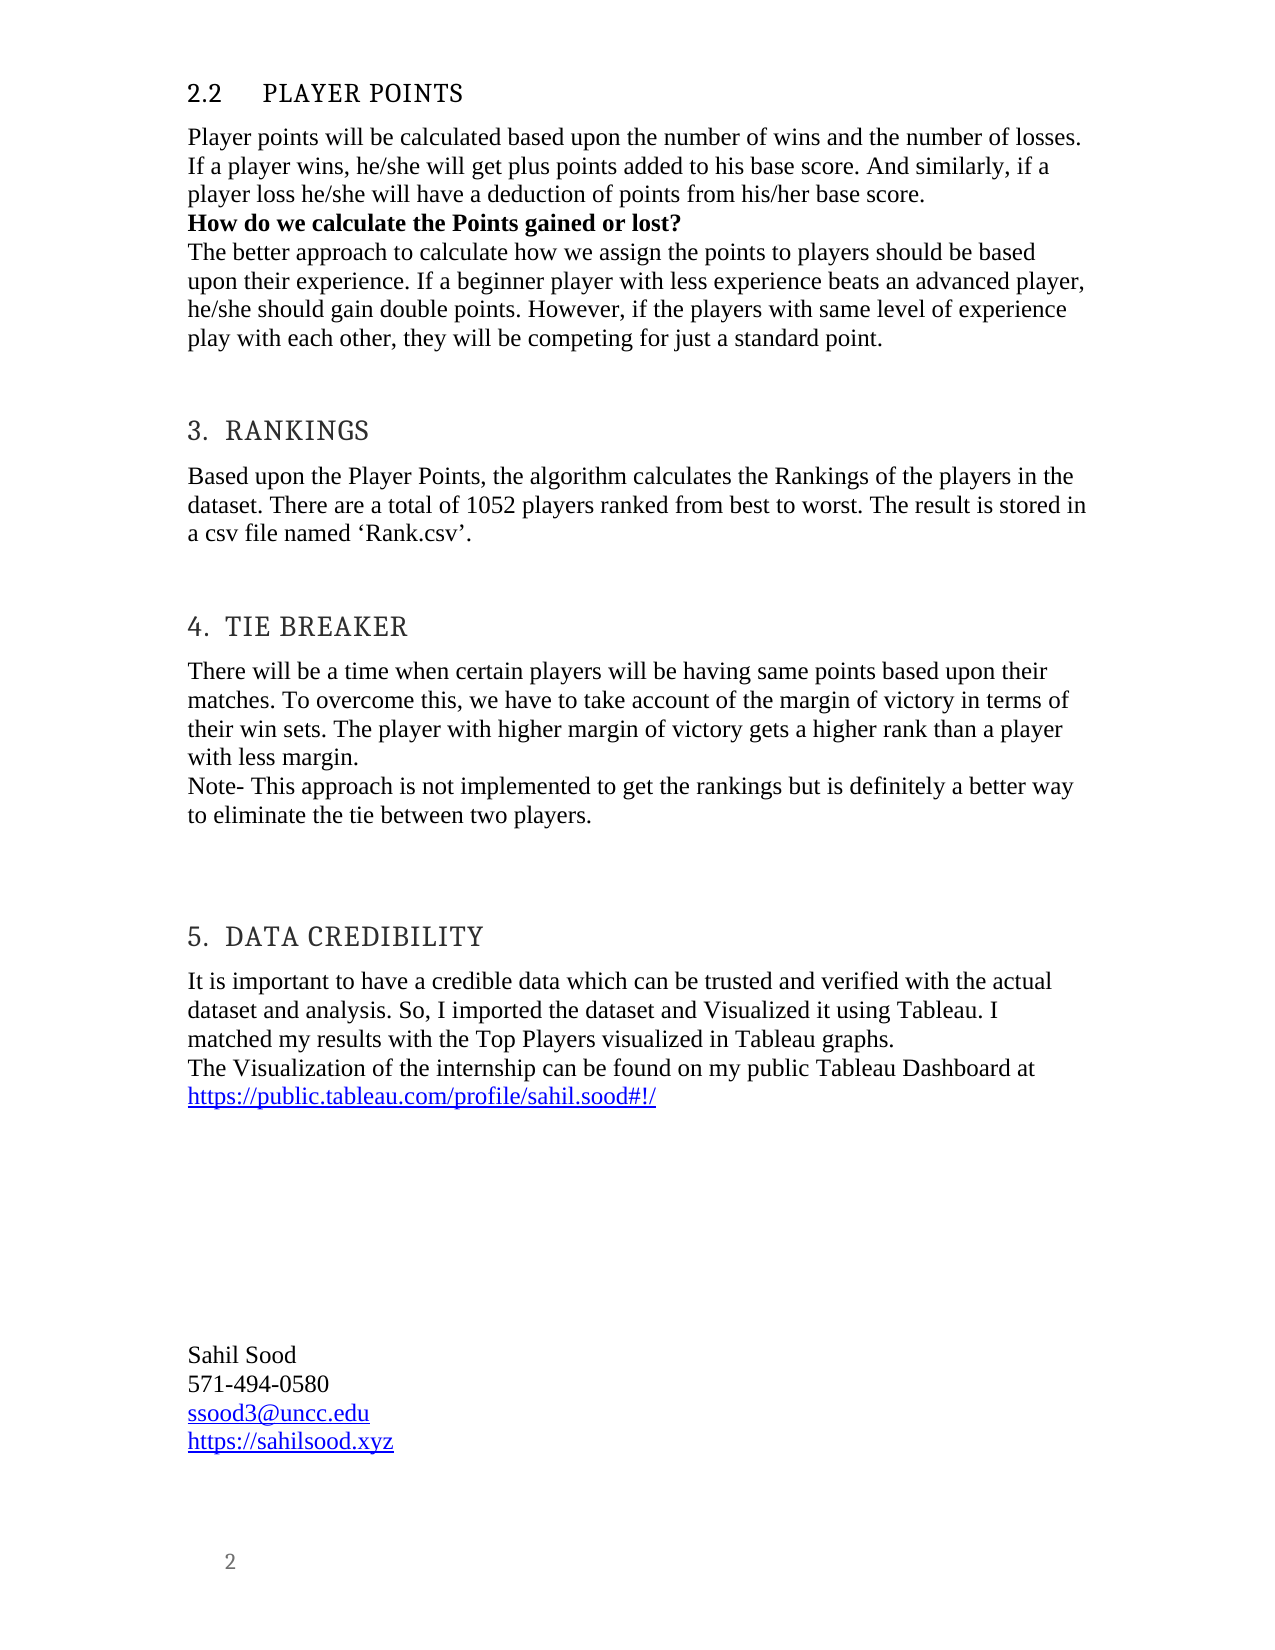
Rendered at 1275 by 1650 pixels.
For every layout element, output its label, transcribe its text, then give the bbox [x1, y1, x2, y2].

text It is important to have a credible data which can be trusted and verified with the actual dataset and analysis. So, I imported the dataset and Visualized it using Tableau. I matched my results with the Top Players visualized in Tableau graphs. [187, 966, 1087, 1053]
subtitle Data credibility [187, 920, 1087, 953]
text There will be a time when certain players will be having same points based upon their matches. To overcome this, we have to take account of the margin of victory in terms of their win sets. The player with higher margin of victory gets a higher rank than a player with less margin. [187, 656, 1087, 771]
text Note- This approach is not implemented to get the rankings but is definitely a better way to eliminate the tie between two players. [187, 771, 1087, 829]
text How do we calculate the Points gained or lost? [187, 208, 1087, 237]
subtitle tie breaker [187, 610, 1087, 643]
text https://sahilsood.xyz [187, 1426, 1087, 1455]
subtitle Player points [187, 78, 1087, 110]
text Sahil Sood [187, 1340, 1087, 1369]
text Player points will be calculated based upon the number of wins and the number of losses. If a player wins, he/she will get plus points added to his base score. And similarly, if a player loss he/she will have a deduction of points from his/her base score. [187, 122, 1087, 208]
text Based upon the Player Points, the algorithm calculates the Rankings of the players in the dataset. There are a total of 1052 players ranked from best to worst. The result is stored in a csv file named ‘Rank.csv’. [187, 461, 1087, 547]
text The better approach to calculate how we assign the points to players should be based upon their experience. If a beginner player with less experience beats an advanced player, he/she should gain double points. However, if the players with same level of experience play with each other, they will be competing for just a standard point. [187, 237, 1087, 352]
subtitle Rankings [187, 414, 1087, 448]
text 571-494-0580 [187, 1369, 1087, 1398]
text ssood3@uncc.edu [187, 1398, 1087, 1426]
text The Visualization of the internship can be found on my public Tableau Dashboard at https://public.tableau.com/profile/sahil.sood#!/ [187, 1053, 1087, 1110]
